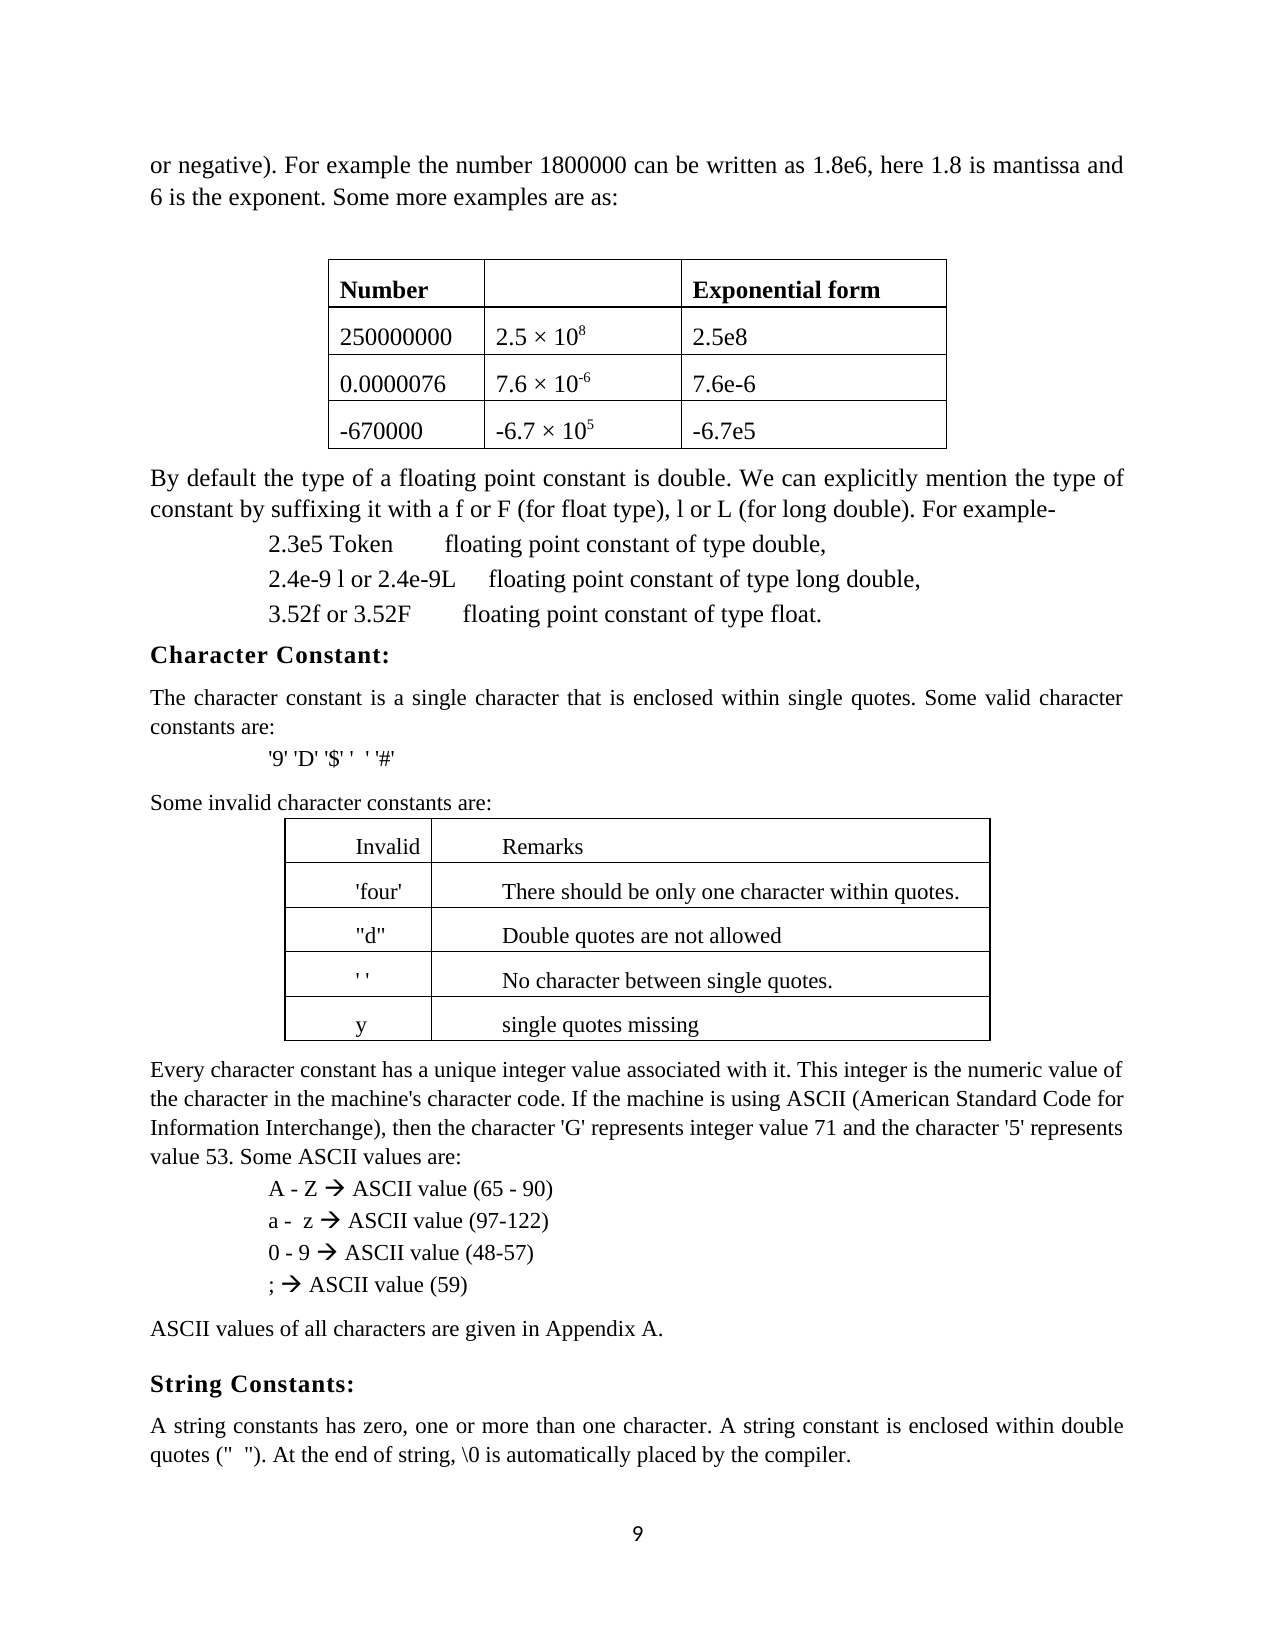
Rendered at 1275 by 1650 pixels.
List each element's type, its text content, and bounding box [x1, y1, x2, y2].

table_cell 0.0000076 [329, 355, 484, 400]
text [150, 150, 1125, 210]
table_header [485, 260, 681, 306]
table_cell No character between single quotes. [432, 952, 989, 996]
text ASCII values of all characters are given in Appendix A. [150, 1315, 1125, 1341]
text '9' 'D' '$' ' ' '#' [209, 745, 1125, 771]
table_cell 7.6e-6 [682, 355, 946, 400]
table_cell ' ' [286, 952, 431, 996]
table_header Remarks [432, 819, 989, 862]
table_header Number [329, 260, 484, 306]
table_cell -6.7e5 [682, 401, 946, 447]
text Every character constant has a unique integer value associated with it. This integer is the numeric value of the character in the machine's character code. If the machine is using ASCII (American Standard Code for Information Interchange), then the character 'G' represents integer value 71 and the character '5' represents value 53. Some ASCII values are: [150, 1056, 1125, 1169]
text 2.4e-9 l or 2.4e-9L  floating point constant of type long double, [209, 564, 1125, 593]
text a - z ASCII value (97-122) [209, 1207, 1125, 1233]
text Some invalid character constants are: [150, 788, 1125, 815]
text 3.52f or 3.52F floating point constant of type float. [209, 599, 1125, 627]
table_header Exponential form [682, 260, 946, 306]
table_cell -670000 [329, 401, 484, 447]
text The character constant is a single character that is enclosed within single quotes. Some valid character constants are: [150, 684, 1125, 739]
table_cell single quotes missing [432, 997, 989, 1040]
table_cell 7.6 × 10-6 [485, 355, 681, 400]
table_header Invalid [286, 819, 431, 862]
subtitle Character Constant: [150, 641, 1125, 669]
table_cell Double quotes are not allowed [432, 908, 989, 951]
text ; ASCII value (59) [209, 1271, 1125, 1298]
table_cell 2.5e8 [682, 308, 946, 353]
table_cell There should be only one character within quotes. [432, 863, 989, 907]
text 2.3e5 Token  floating point constant of type double, [209, 529, 1125, 558]
table_cell 250000000 [329, 308, 484, 353]
text A - Z ASCII value (65 - 90) [209, 1175, 1125, 1201]
text 0 - 9 ASCII value (48-57) [209, 1239, 1125, 1266]
table_cell 'four' [286, 863, 431, 907]
table_cell -6.7 × 105 [485, 401, 681, 447]
table_cell y [286, 997, 431, 1040]
text A string constants has zero, one or more than one character. A string constant is enclosed within double quotes (" "). At the end of string, \0 is automatically placed by the compiler. [150, 1412, 1125, 1467]
table_cell "d" [286, 908, 431, 951]
table_cell 2.5 × 108 [485, 308, 681, 353]
subtitle String Constants: [150, 1369, 1125, 1397]
text By default the type of a floating point constant is double. We can explicitly mention the type of constant by suffixing it with a f or F (for float type), l or L (for long double). For example- [150, 463, 1125, 523]
